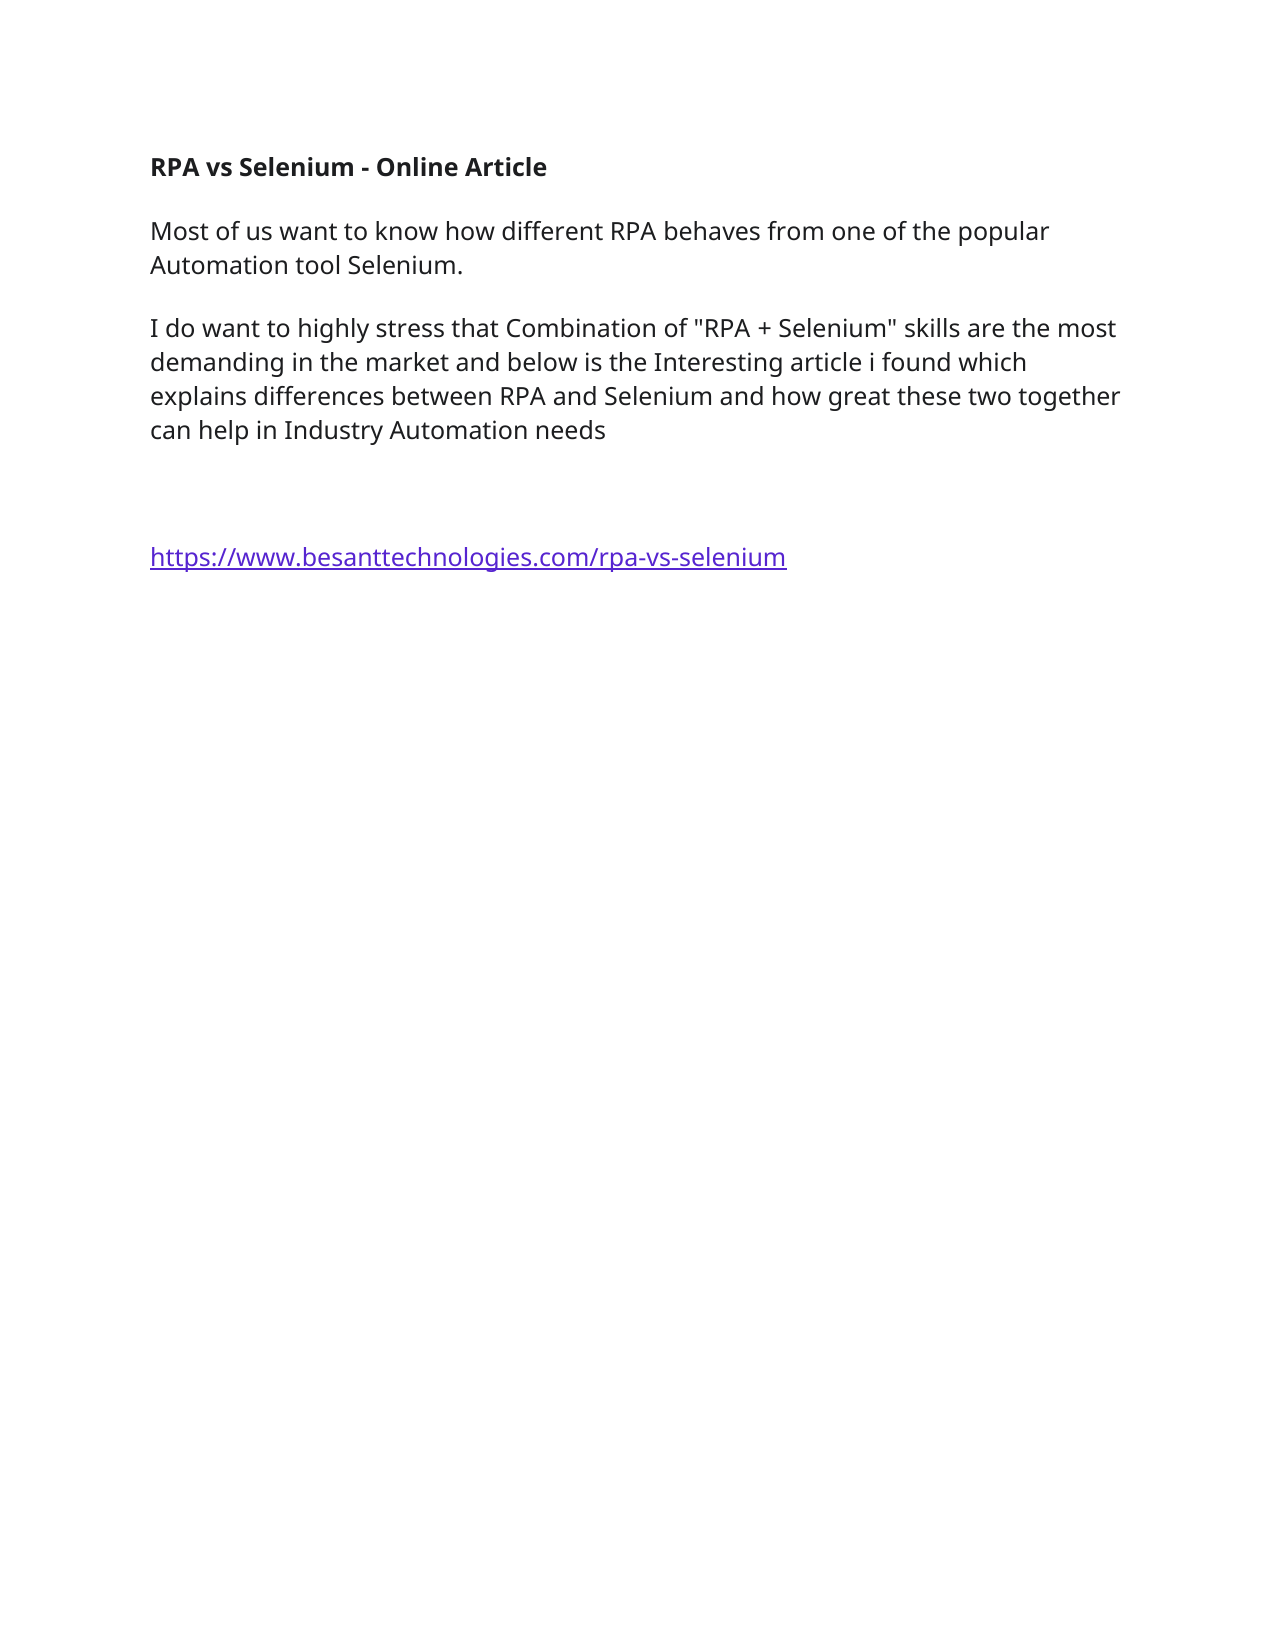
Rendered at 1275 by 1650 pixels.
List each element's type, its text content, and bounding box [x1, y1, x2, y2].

text I do want to highly stress that Combination of "RPA + Selenium" skills are the most demanding in the market and below is the Interesting article i found which explains differences between RPA and Selenium and how great these two together can help in Industry Automation needs [150, 311, 1125, 447]
text Most of us want to know how different RPA behaves from one of the popular Automation tool Selenium. [150, 213, 1125, 281]
text https://www.besanttechnologies.com/rpa-vs-selenium [150, 539, 1125, 573]
text RPA vs Selenium - Online Article [150, 150, 1125, 184]
